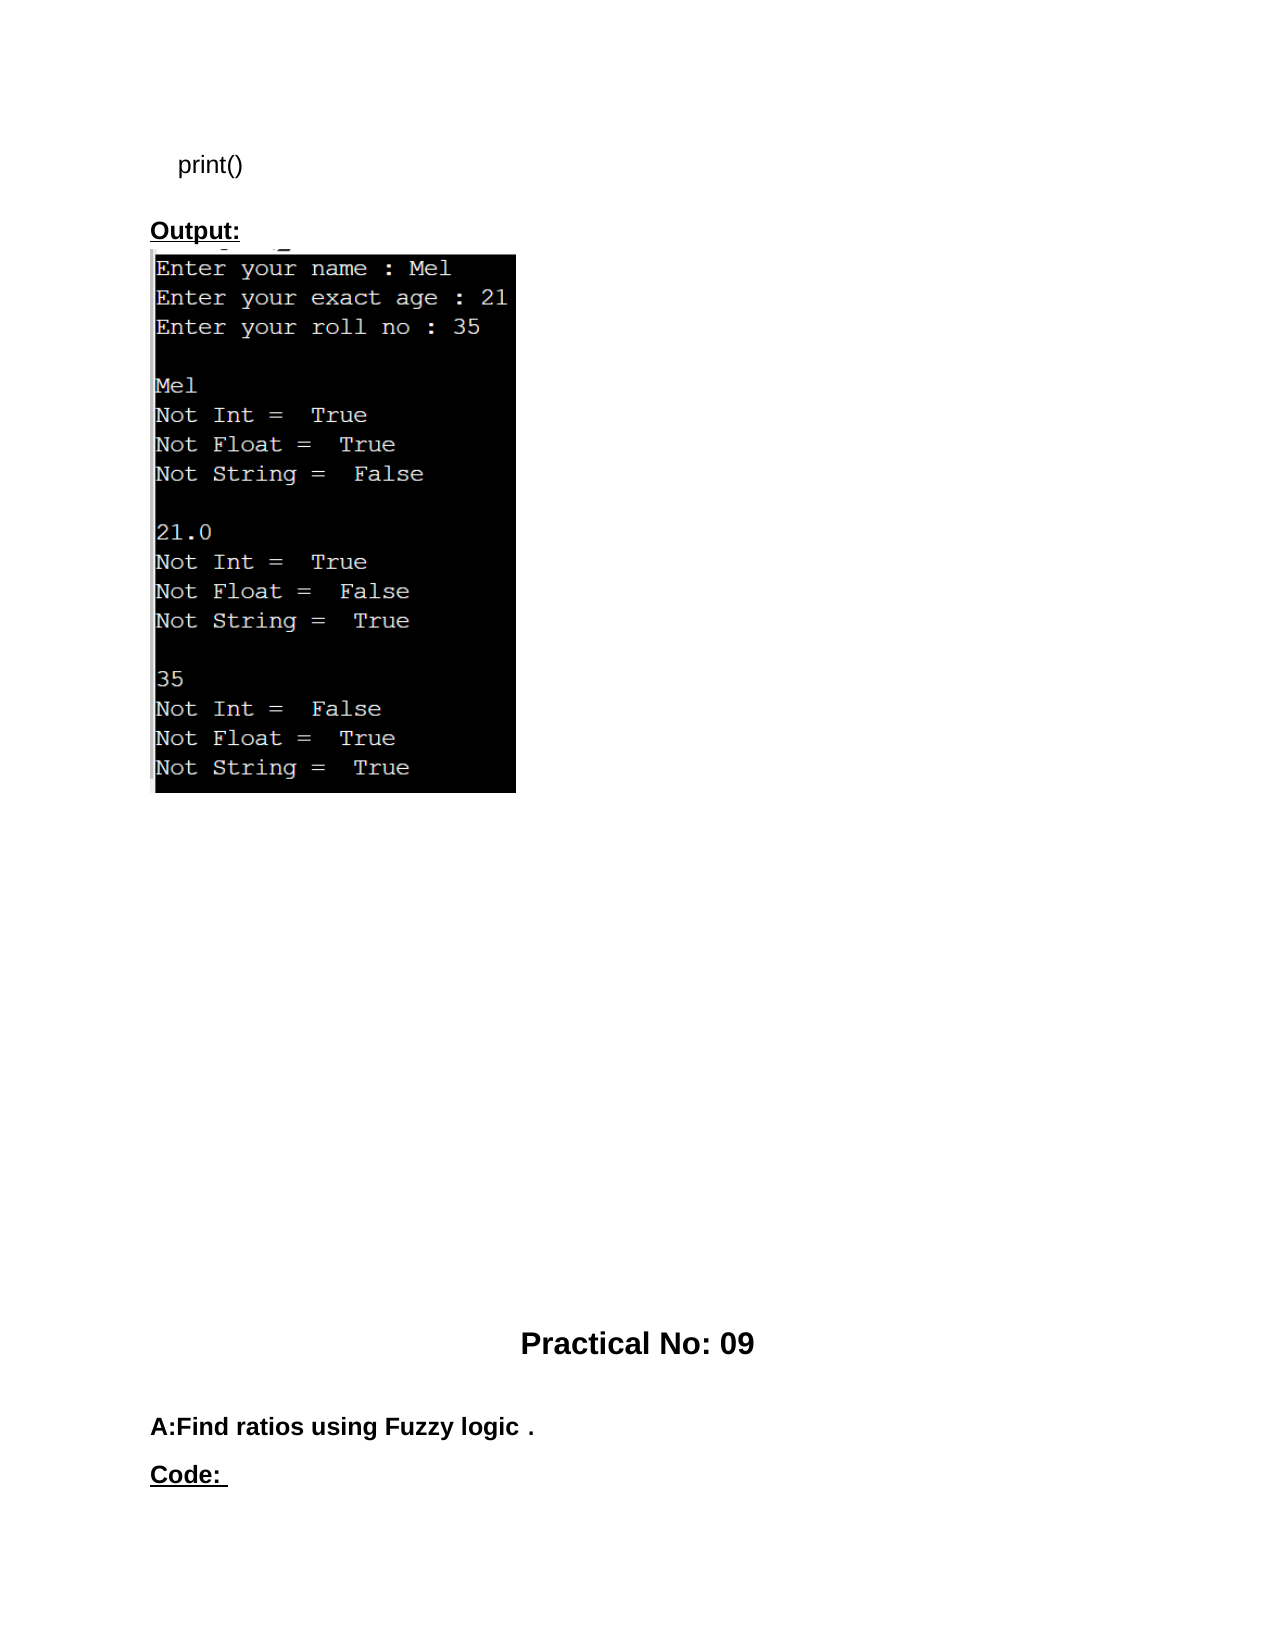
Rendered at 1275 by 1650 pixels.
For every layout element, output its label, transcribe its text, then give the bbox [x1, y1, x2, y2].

picture [150, 249, 516, 793]
subtitle A:Find ratios using Fuzzy logic . [150, 1404, 1125, 1442]
text Output: [150, 216, 1125, 245]
text Code: [150, 1460, 1125, 1489]
text print() [150, 150, 1125, 179]
title Practical No: 09 [150, 1325, 1125, 1361]
